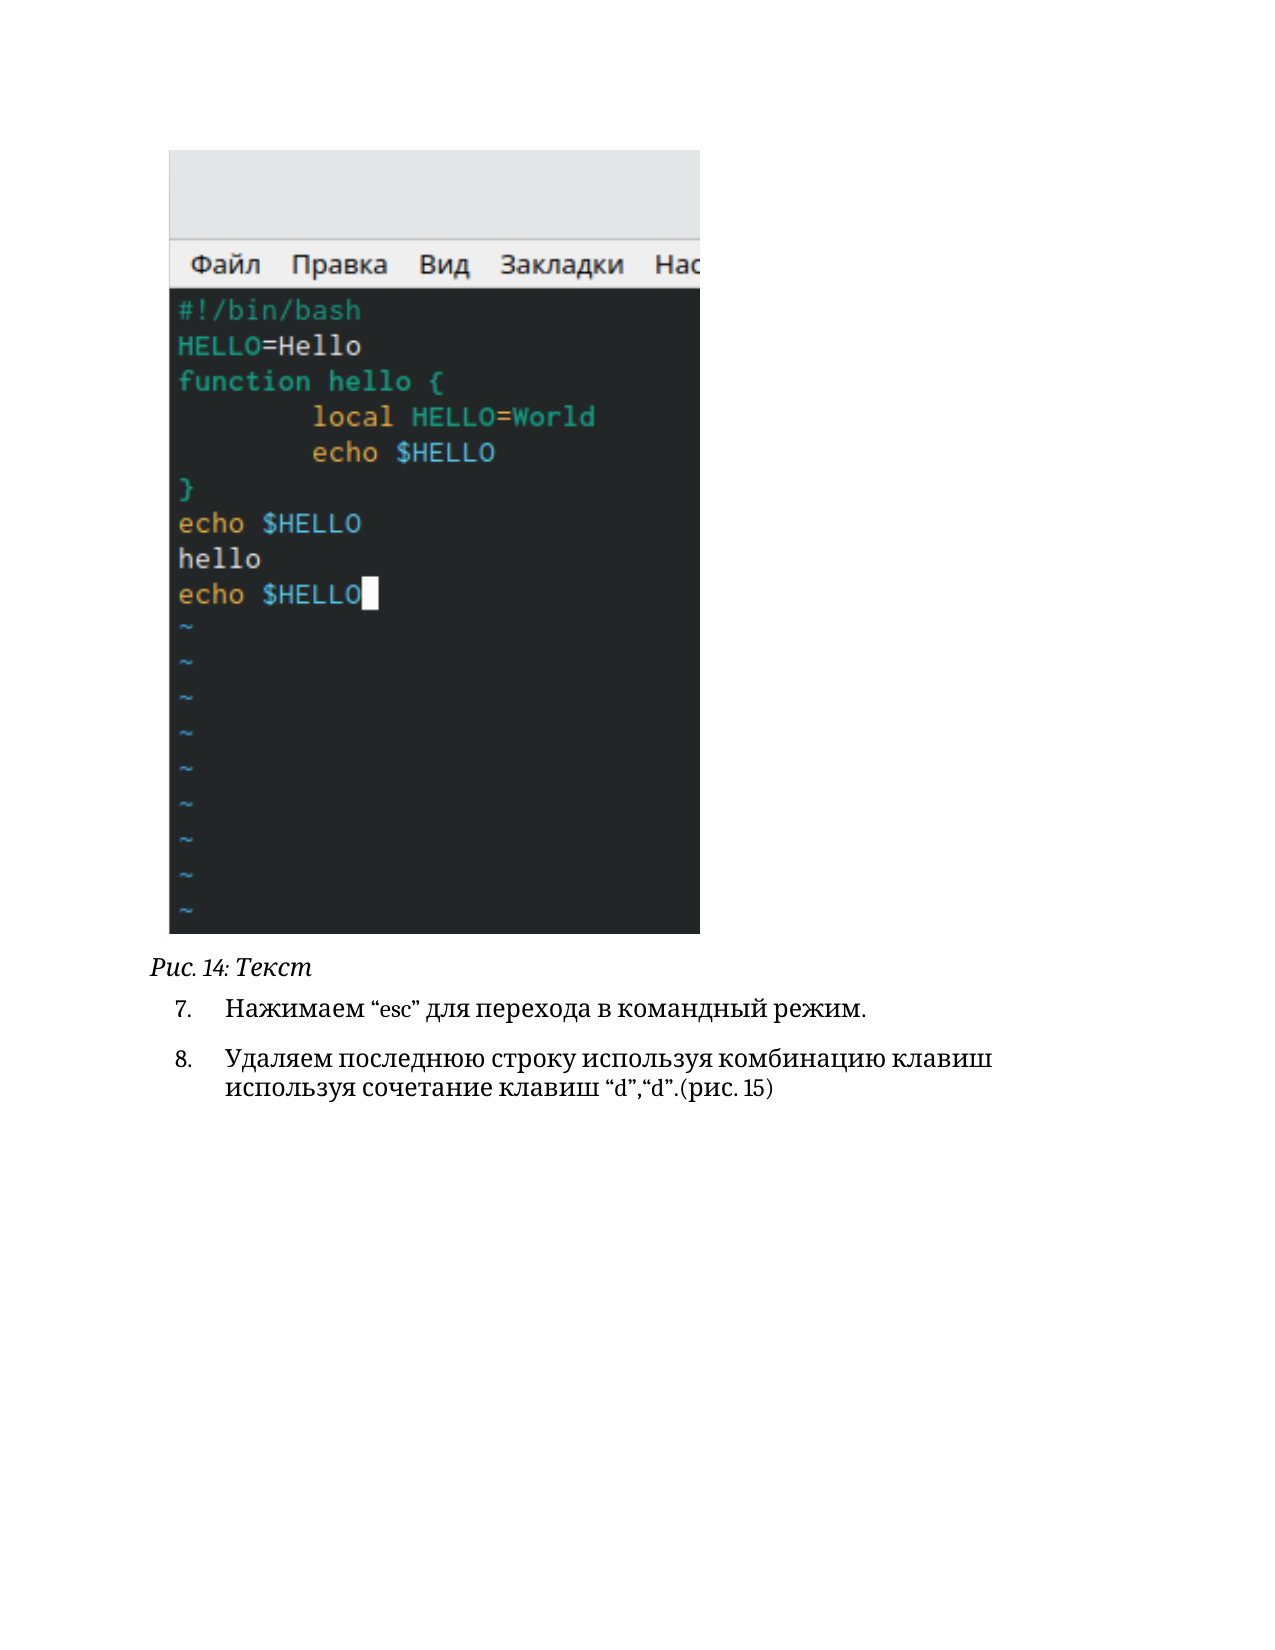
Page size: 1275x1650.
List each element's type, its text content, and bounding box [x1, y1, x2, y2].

list Нажимаем “esc” для перехода в командный режим. [175, 995, 1125, 1024]
picture [168, 150, 700, 934]
text Рис. 14: Текст [150, 954, 1125, 983]
list Удаляем последнюю строку используя комбинацию клавиш используя сочетание клавиш “d”,“d”.(рис. 15) [175, 1045, 1125, 1102]
